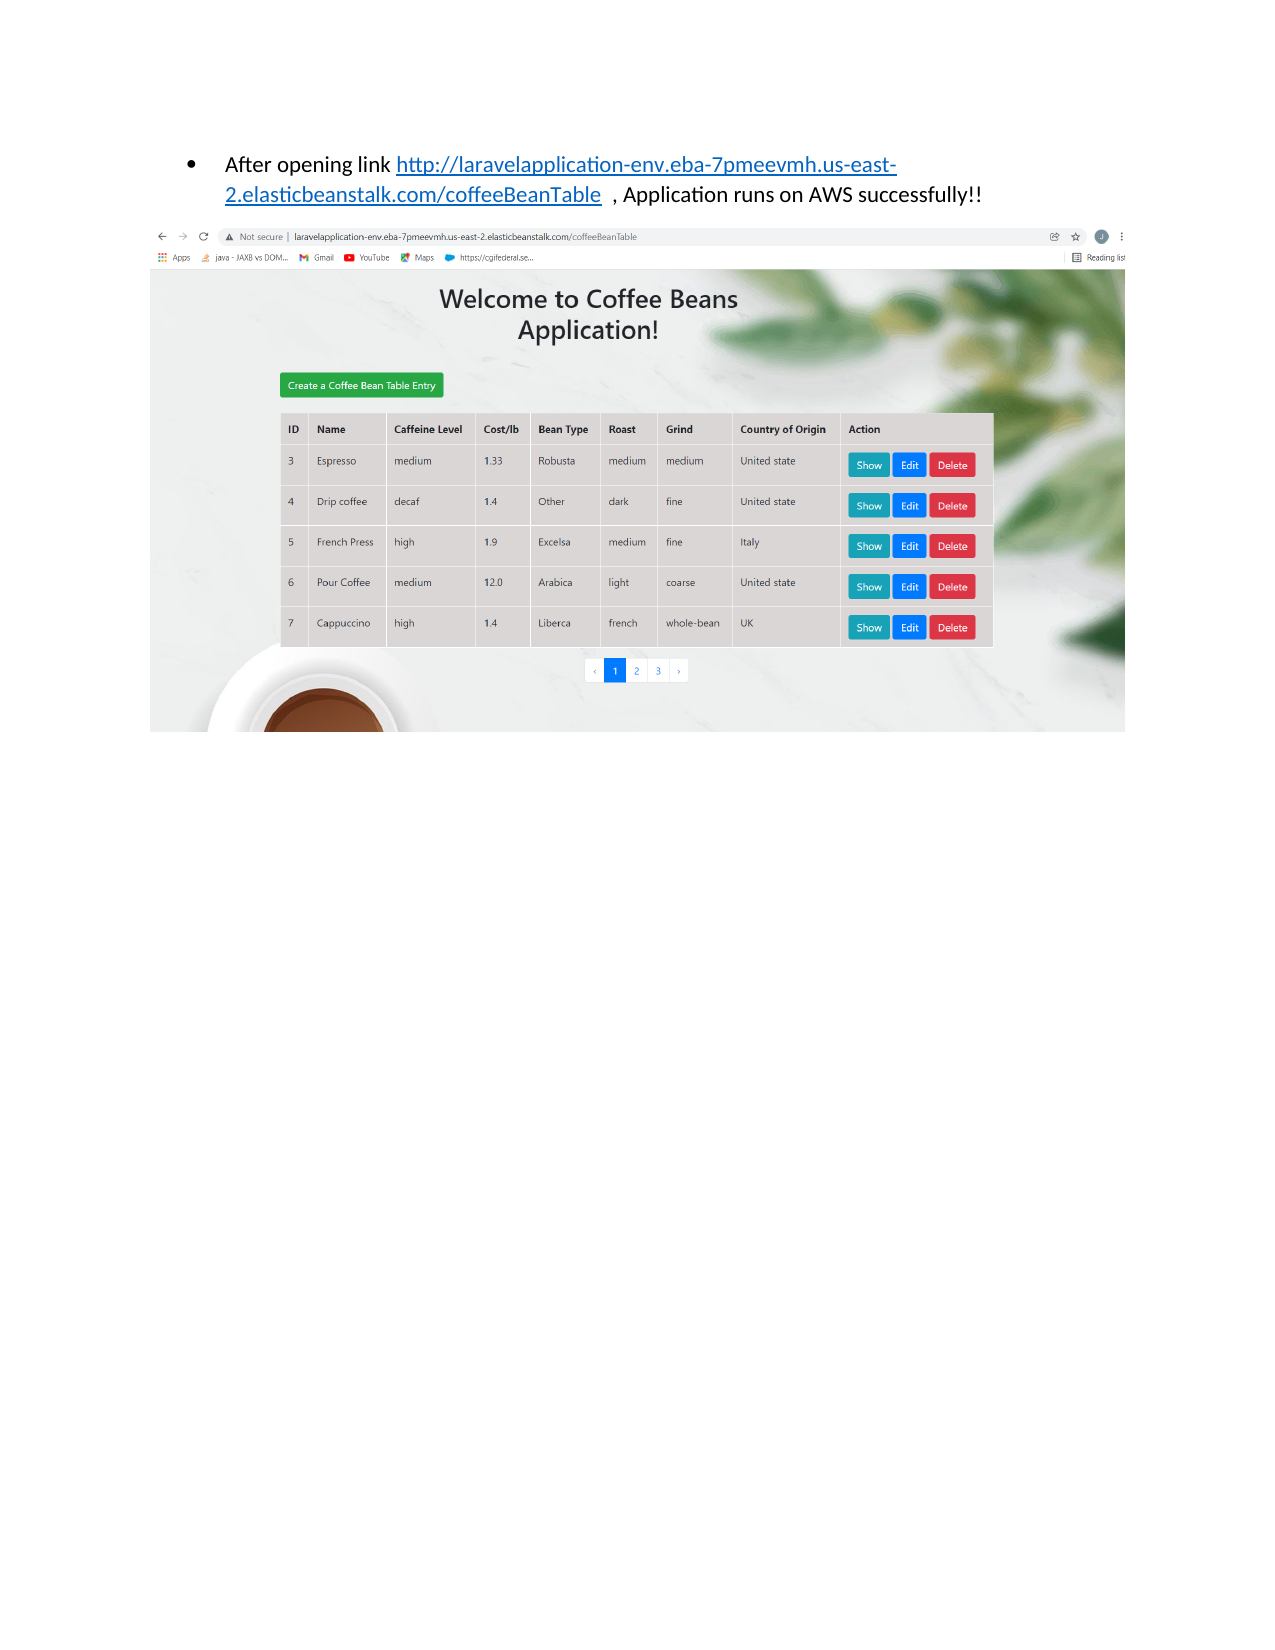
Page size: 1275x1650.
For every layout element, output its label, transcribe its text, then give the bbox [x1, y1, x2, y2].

picture [150, 227, 1125, 732]
list After opening link http://laravelapplication-env.eba-7pmeevmh.us-east-2.elasticbeanstalk.com/coffeeBeanTable , Application runs on AWS successfully!! [187, 150, 1125, 208]
